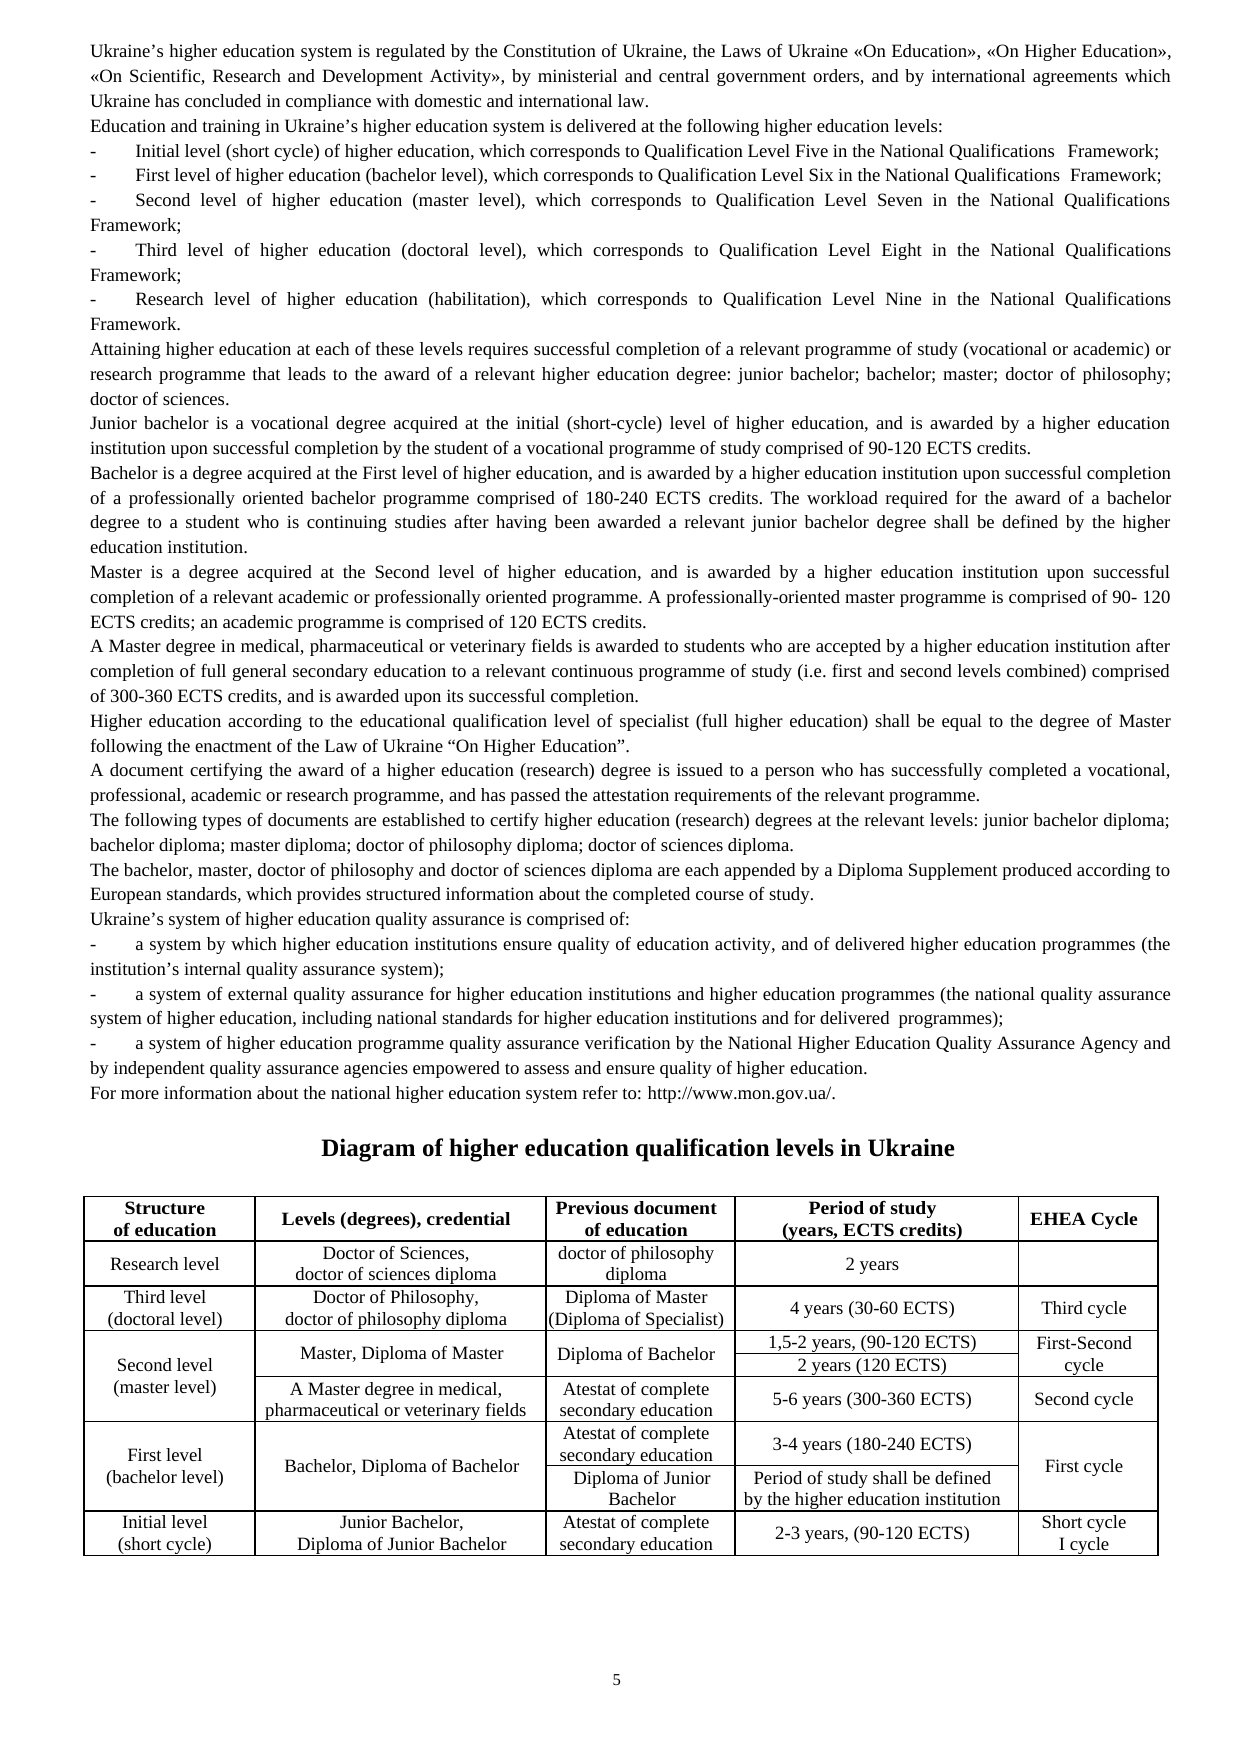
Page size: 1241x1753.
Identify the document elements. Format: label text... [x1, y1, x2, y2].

table_header EHEA Cycle [1019, 1197, 1157, 1240]
list Initial level (short cycle) of higher education, which corresponds to Qualification Level Five in the National Qualifications Framework; [90, 139, 1173, 161]
table_cell Third cycle [1019, 1287, 1157, 1329]
table_cell Second level (master level) [85, 1331, 254, 1421]
table_cell Master, Diploma of Master [256, 1331, 545, 1376]
table_cell 4 years (30-60 ECTS) [736, 1287, 1018, 1329]
text Attaining higher education at each of these levels requires successful completion of a relevant programme of study (vocational or academic) or research programme that leads to the award of a relevant higher education degree: junior bachelor; bachelor; master; doctor of philosophy; doctor of sciences. [90, 338, 1173, 409]
table_cell 2-3 years, (90-120 EСTS) [736, 1512, 1018, 1554]
text Master is a degree acquired at the Second level of higher education, and is awarded by a higher education institution upon successful completion of a relevant academic or professionally oriented programme. A professionally-oriented master programme is comprised of 90- 120 ECTS credits; an academic programme is comprised of 120 ECTS credits. [90, 561, 1173, 632]
text Ukraine’s higher education system is regulated by the Constitution of Ukraine, the Laws of Ukraine «On Education», «On Higher Education», «On Scientific, Research and Development Activity», by ministerial and central government orders, and by international agreements which Ukraine has concluded in compliance with domestic and international law. [90, 40, 1173, 112]
text Higher education according to the educational qualification level of specialist (full higher education) shall be equal to the degree of Master following the enactment of the Law of “On Higher Education”. [90, 710, 1173, 756]
table_cell Diploma of Junior Bachelor [547, 1466, 734, 1510]
table_cell 2 years (120 EСTS) [736, 1354, 1018, 1376]
text Diagram of higher education qualification levels in Ukraine [94, 1133, 1182, 1162]
table_cell Second cycle [1019, 1377, 1157, 1421]
table_cell Atestat of complete secondary education [547, 1512, 734, 1554]
text A document certifying the award of a higher education (research) degree is issued to a person who has successfully completed a vocational, professional, academic or research programme, and has passed the attestation requirements of the relevant programme. [90, 759, 1173, 806]
text The following types of documents are established to certify higher education (research) degrees at the relevant levels: junior bachelor diploma; bachelor diploma; master diploma; doctor of philosophy diploma; doctor of sciences diploma. [90, 809, 1173, 855]
text Junior bachelor is a vocational degree acquired at the initial (short-cycle) level of higher education, and is awarded by a higher education institution upon successful completion by the student of a vocational programme of study comprised of 90-120 ECTS credits. [90, 412, 1173, 459]
list First level of higher education (bachelor level), which corresponds to Qualification Level Six in the National Qualifications Framework; [90, 164, 1173, 186]
table_cell 5-6 years (300-360 EСTS) [736, 1377, 1018, 1421]
table_cell Period of study shall be defined by the higher education institution [736, 1466, 1018, 1510]
table_header Structure of education [85, 1197, 254, 1240]
table_cell A Master degree in medical, pharmaceutical or veterinary fields [256, 1377, 545, 1421]
table_cell [1019, 1242, 1157, 1285]
text Education and training in ’s higher education system is delivered at the following higher education levels: [90, 115, 1173, 136]
table_cell doctor of philosophy diploma [547, 1242, 734, 1285]
table_cell 1,5-2 years, (90-120 EСTS) [736, 1331, 1018, 1353]
table_header Previous document of education [547, 1197, 734, 1240]
list Third level of higher education (doctoral level), which corresponds to Qualification Level Eight in the National Qualifications Framework; [90, 239, 1173, 285]
table_cell Initial level (short cycle) [85, 1512, 254, 1554]
table_cell Bachelor, Diploma of Bachelor [256, 1422, 545, 1510]
text The bachelor, master, doctor of philosophy and doctor of sciences diploma are each appended by a Diploma Supplement produced according to European standards, which provides structured information about the completed course of study. [90, 858, 1173, 905]
table_cell Diploma of Master (Diploma of Specialist) [547, 1287, 734, 1329]
table_header Levels (degrees), credential [256, 1197, 545, 1240]
text A Master degree in medical, pharmaceutical or veterinary fields is awarded to students who are accepted by a higher education institution after completion of full general secondary education to a relevant continuous programme of study (i.e. first and second levels combined) comprised of 300-360 ECTS credits, and is awarded upon its successful completion. [90, 635, 1173, 707]
table_cell Atestat of complete secondary education [547, 1377, 734, 1421]
table_header Period of study (years, ECTS credits) [736, 1197, 1018, 1240]
table_cell Junior Bachelor, Diploma of Junior Bachelor [256, 1512, 545, 1554]
table_cell First level (bachelor level) [85, 1422, 254, 1510]
text For more information about the national higher education system refer to: http://www.mon.gov.ua/. [90, 1082, 1173, 1103]
table_cell 3-4 years (180-240 EСTS) [736, 1422, 1018, 1465]
table_cell Atestat of complete secondary education [547, 1422, 734, 1465]
list a system of external quality assurance for higher education institutions and higher education programmes (the national quality assurance system of higher education, including national standards for higher education institutions and for delivered programmes); [90, 982, 1173, 1029]
table_cell Short cycle І cycle [1019, 1512, 1157, 1554]
list Second level of higher education (master level), which corresponds to Qualification Level Seven in the National Qualifications Framework; [90, 189, 1173, 236]
table_cell Doctor of Sciences, doctor of sciences diploma [256, 1242, 545, 1285]
table_cell 2 years [736, 1242, 1018, 1285]
list a system by which higher education institutions ensure quality of education activity, and of delivered higher education programmes (the institution’s internal quality assurance system); [90, 933, 1173, 979]
table_cell Research level [85, 1242, 254, 1285]
table_cell First-Second cycle [1019, 1331, 1157, 1376]
list a system of higher education programme quality assurance verification by the National Higher Education Quality Assurance Agency and by independent quality assurance agencies empowered to assess and ensure quality of higher education. [90, 1032, 1173, 1078]
text ’s system of higher education quality assurance is comprised of: [90, 908, 1173, 930]
table_cell First cycle [1019, 1422, 1157, 1510]
table_cell Doctor of Philosophy, doctor of philosophy diploma [256, 1287, 545, 1329]
list Research level of higher education (habilitation), which corresponds to Qualification Level Nine in the National Qualifications Framework. [90, 288, 1173, 335]
table_cell Third level (doctoral level) [85, 1287, 254, 1329]
text Bachelor is a degree acquired at the First level of higher education, and is awarded by a higher education institution upon successful completion of a professionally oriented bachelor programme comprised of 180-240 ECTS credits. The workload required for the award of a bachelor degree to a student who is continuing studies after having been awarded a relevant junior bachelor degree shall be defined by the higher education institution. [90, 462, 1173, 558]
table_cell Diploma of Bachelor [547, 1331, 734, 1376]
